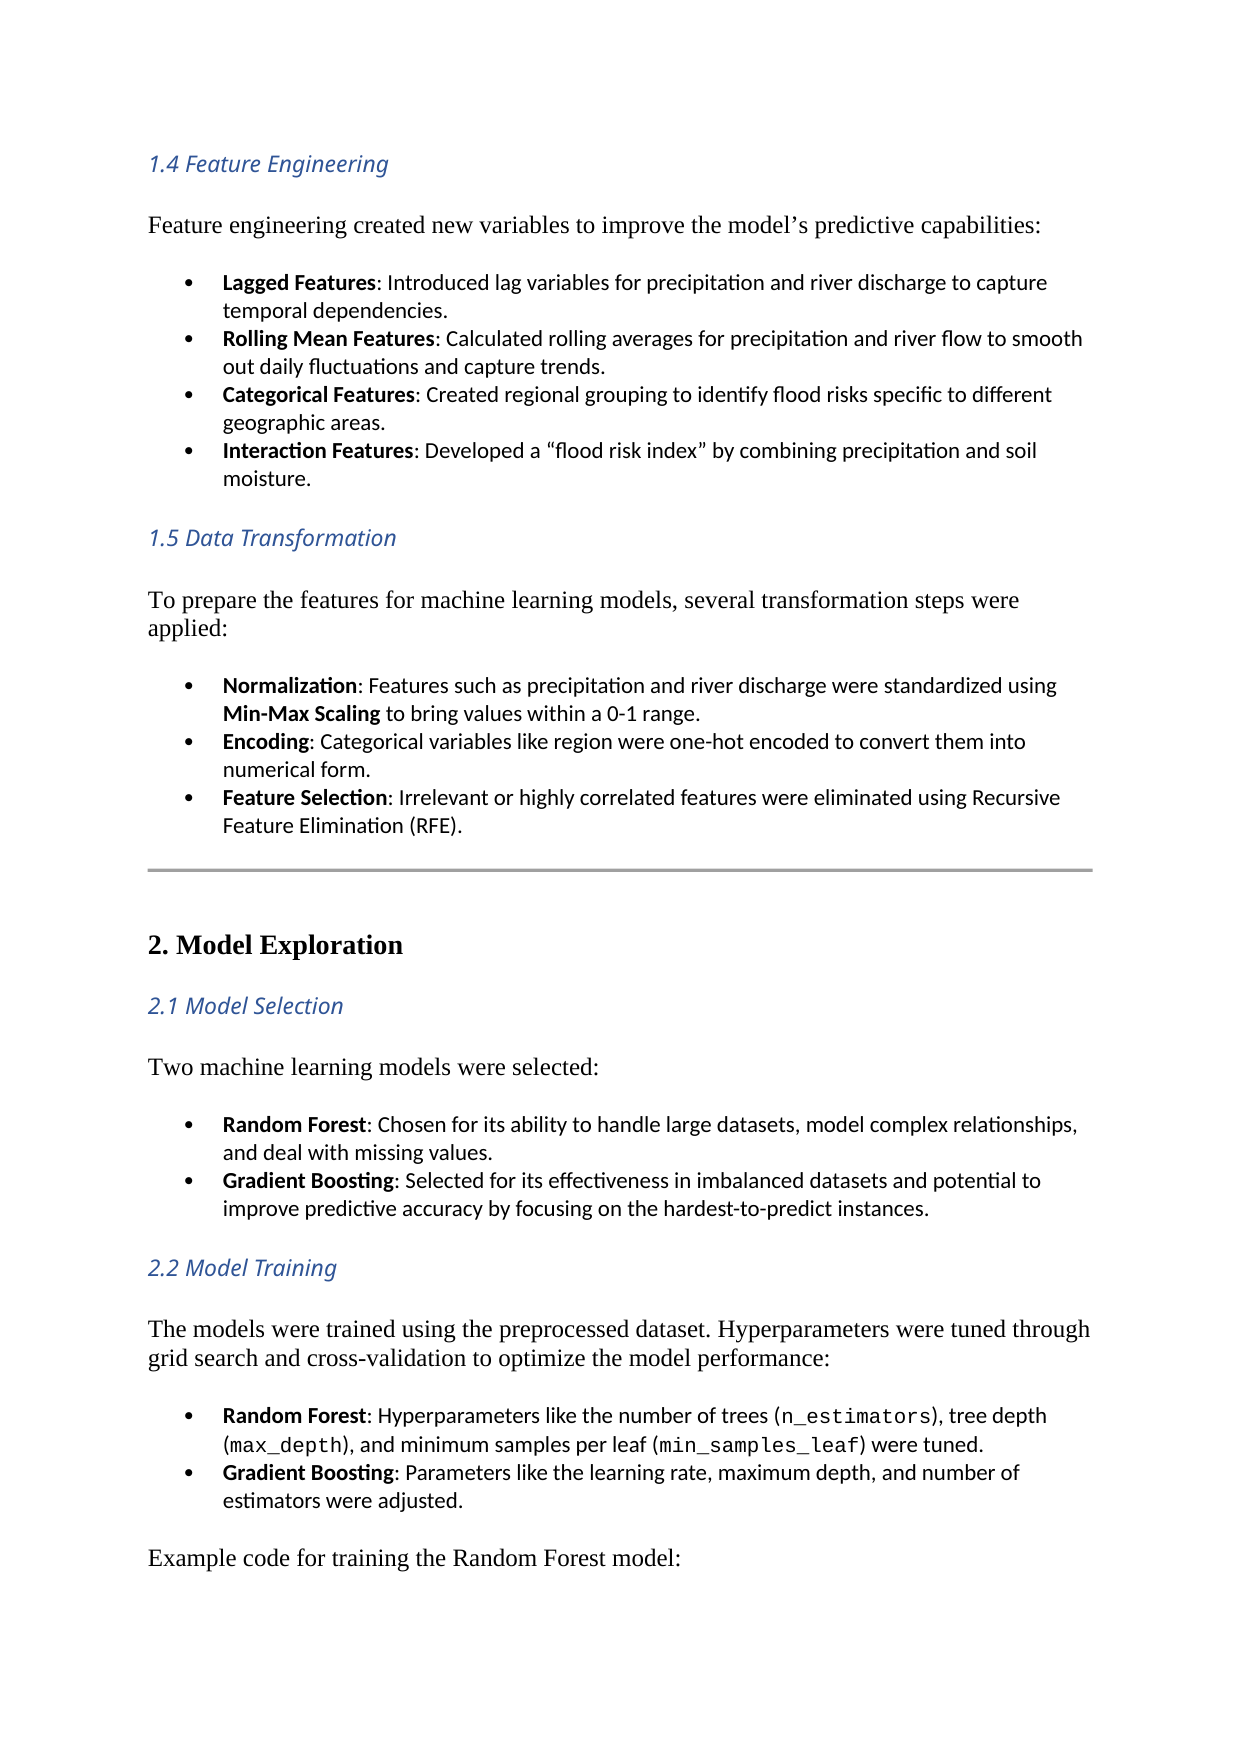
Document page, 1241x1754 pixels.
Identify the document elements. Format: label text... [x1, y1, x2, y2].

list Feature Selection: Irrelevant or highly correlated features were eliminated using Recursive Feature Elimination (RFE). [185, 783, 1093, 839]
text Two machine learning models were selected: [148, 1052, 1093, 1081]
list Encoding: Categorical variables like region were one-hot encoded to convert them into numerical form. [185, 727, 1093, 783]
subtitle 1.5 Data Transformation [148, 522, 1093, 553]
subtitle 2.2 Model Training [148, 1252, 1093, 1283]
list Gradient Boosting: Parameters like the learning rate, maximum depth, and number of estimators were adjusted. [185, 1458, 1093, 1514]
text Example code for training the Random Forest model: [148, 1543, 1093, 1572]
list Interaction Features: Developed a “flood risk index” by combining precipitation and soil moisture. [185, 437, 1093, 493]
list Gradient Boosting: Selected for its effectiveness in imbalanced datasets and potential to improve predictive accuracy by focusing on the hardest-to-predict instances. [185, 1166, 1093, 1222]
text The models were trained using the preprocessed dataset. Hyperparameters were tuned through grid search and cross-validation to optimize the model performance: [148, 1314, 1093, 1372]
text Feature engineering created new variables to improve the model’s predictive capabilities: [148, 211, 1093, 239]
list Categorical Features: Created regional grouping to identify flood risks specific to different geographic areas. [185, 381, 1093, 437]
list Random Forest: Chosen for its ability to handle large datasets, model complex relationships, and deal with missing values. [185, 1110, 1093, 1166]
list Lagged Features: Introduced lag variables for precipitation and river discharge to capture temporal dependencies. [185, 268, 1093, 324]
list Random Forest: Hyperparameters like the number of trees (n_estimators), tree depth (max_depth), and minimum samples per leaf (min_samples_leaf) were tuned. [185, 1401, 1093, 1458]
subtitle 2. Model Exploration [148, 928, 1093, 960]
subtitle 2.1 Model Selection [148, 989, 1093, 1021]
list Normalization: Features such as precipitation and river discharge were standardized using Min-Max Scaling to bring values within a 0-1 range. [185, 671, 1093, 727]
list Rolling Mean Features: Calculated rolling averages for precipitation and river flow to smooth out daily fluctuations and capture trends. [185, 324, 1093, 381]
subtitle 1.4 Feature Engineering [148, 148, 1093, 179]
text To prepare the features for machine learning models, several transformation steps were applied: [148, 585, 1093, 642]
